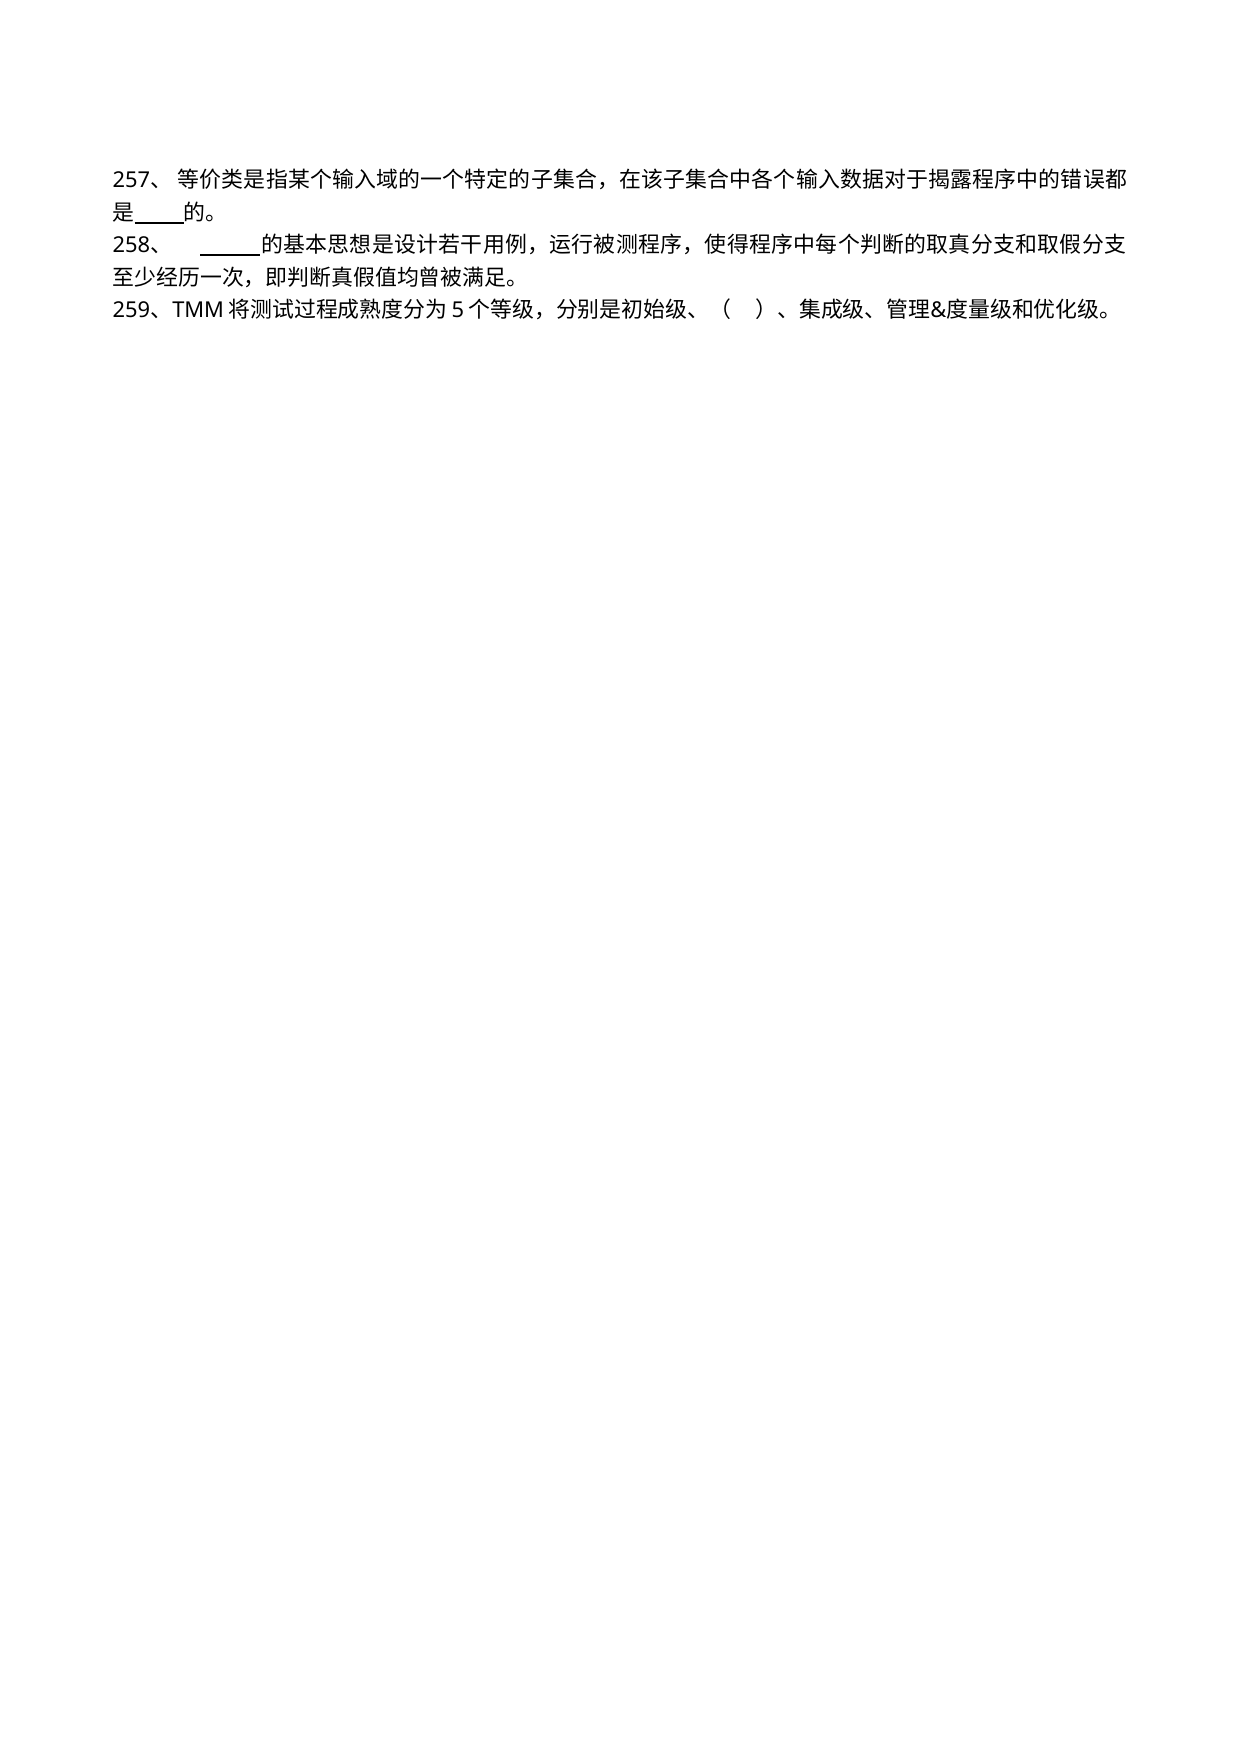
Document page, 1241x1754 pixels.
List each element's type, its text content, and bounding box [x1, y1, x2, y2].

text 258、 的基本思想是设计若干用例，运行被测程序，使得程序中每个判断的取真分支和取假分支至少经历一次，即判断真假值均曾被满足。 [112, 227, 1128, 292]
text 259、TMM将测试过程成熟度分为5个等级，分别是初始级、（ ）、集成级、管理&度量级和优化级。 [112, 292, 1128, 324]
text 257、 等价类是指某个输入域的一个特定的子集合，在该子集合中各个输入数据对于揭露程序中的错误都是 的。 [112, 162, 1128, 227]
